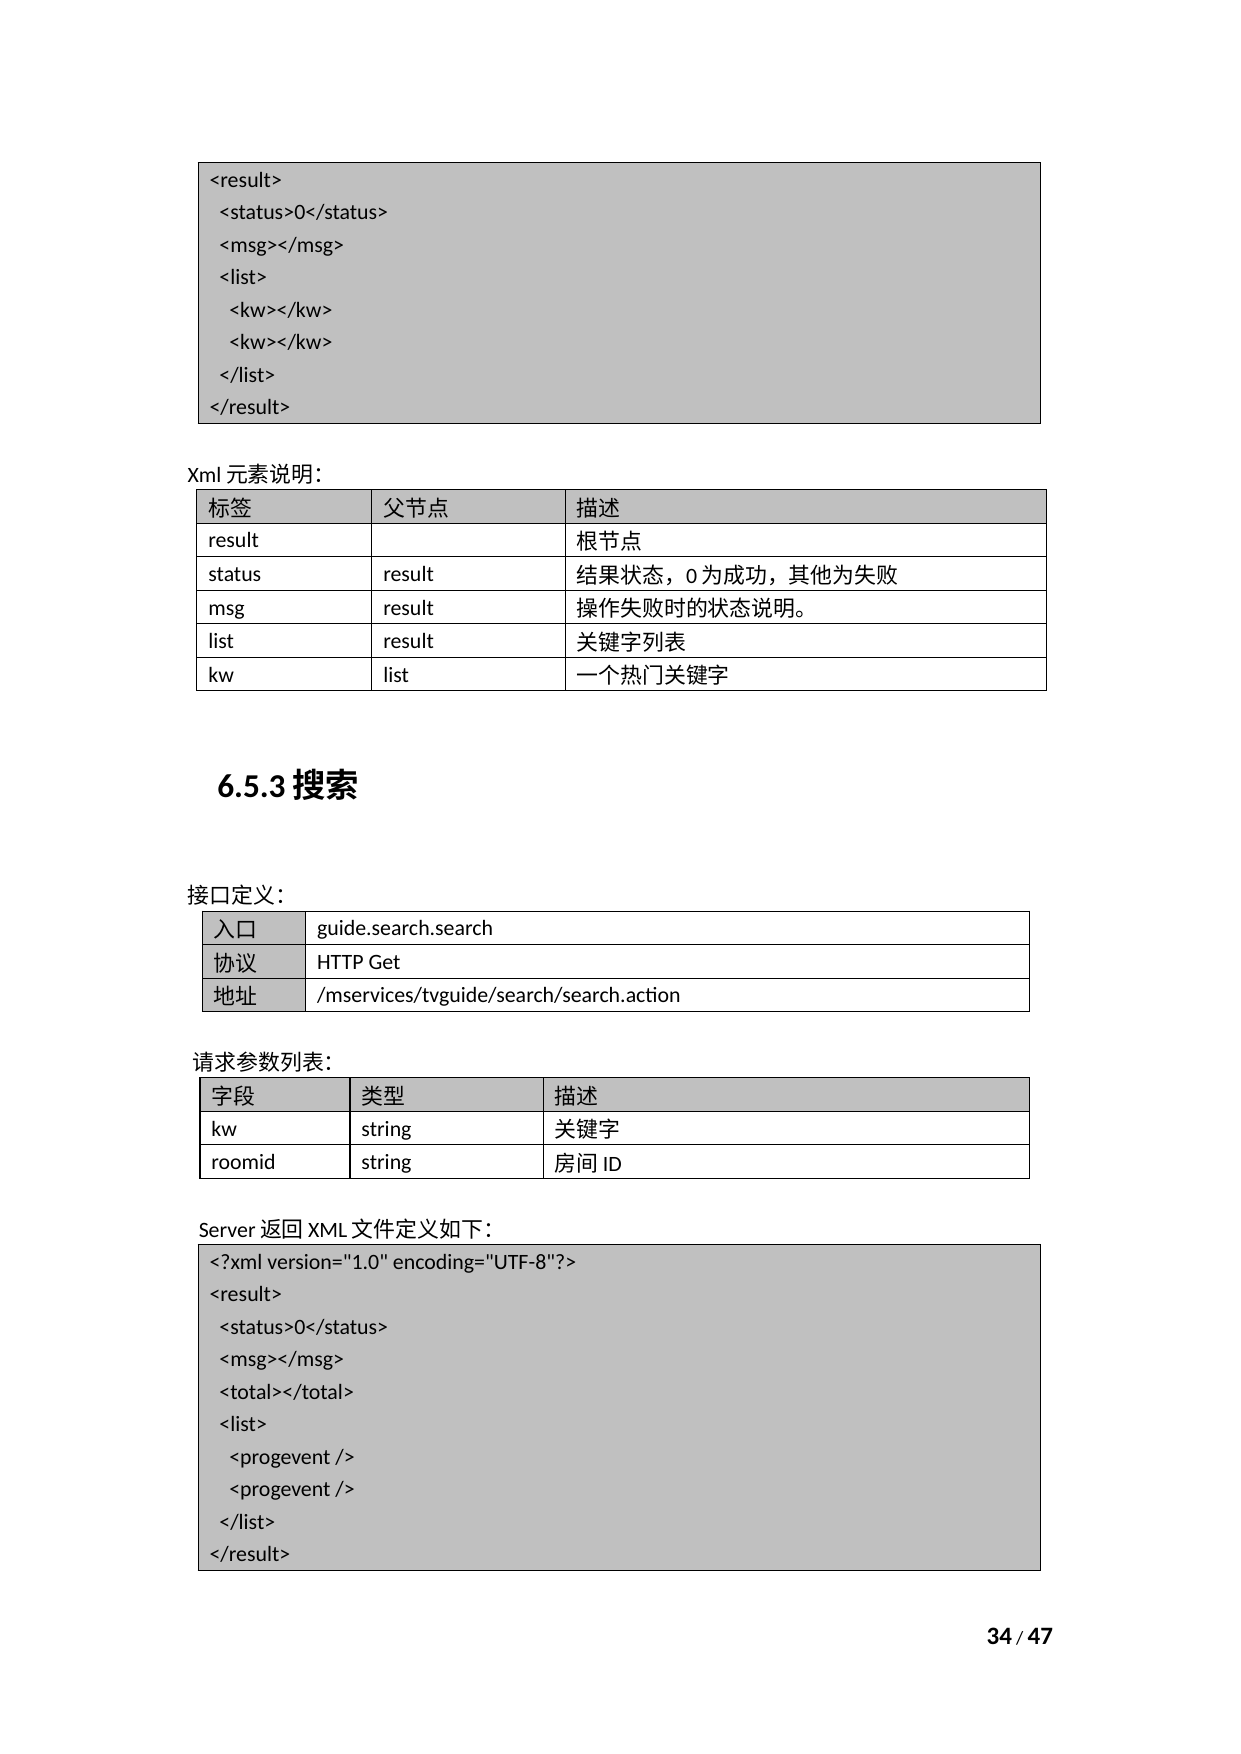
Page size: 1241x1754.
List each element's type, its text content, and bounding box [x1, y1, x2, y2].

table_cell /mservices/tvguide/search/search.action [306, 979, 1029, 1011]
table_cell status [197, 557, 371, 590]
table_header <?xml version="1.0" encoding="UTF-8"?> <result> <status>0</status> <msg></msg> <total></total> <list> <progevent /> <progevent /> </list> </result> [199, 1245, 1040, 1570]
table_cell kw [197, 658, 371, 690]
table_cell list [197, 624, 371, 657]
table_cell result [372, 591, 565, 623]
subtitle 搜索 [217, 751, 1053, 816]
table_cell 一个热门关键字 [566, 658, 1046, 690]
table_cell kw [201, 1112, 349, 1144]
table_cell [372, 524, 565, 556]
table_cell result [372, 624, 565, 657]
text Xml元素说明： [187, 457, 1053, 489]
table_cell roomid [201, 1145, 349, 1178]
table_cell list [372, 658, 565, 690]
text 请求参数列表： [187, 1045, 1053, 1077]
table_cell HTTP Get [306, 945, 1029, 978]
table_cell 操作失败时的状态说明。 [566, 591, 1046, 623]
table_cell msg [197, 591, 371, 623]
table_header 字段 [201, 1078, 349, 1111]
table_cell result [372, 557, 565, 590]
table_cell 房间ID [544, 1145, 1029, 1178]
table_cell 根节点 [566, 524, 1046, 556]
table_header 父节点 [372, 490, 565, 523]
table_header 描述 [544, 1078, 1029, 1111]
table_header 类型 [351, 1078, 543, 1111]
table_cell 关键字列表 [566, 624, 1046, 657]
table_cell string [351, 1112, 543, 1144]
table_cell string [351, 1145, 543, 1178]
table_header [199, 163, 1040, 423]
table_cell 关键字 [544, 1112, 1029, 1144]
table_cell 结果状态，0为成功，其他为失败 [566, 557, 1046, 590]
table_cell result [197, 524, 371, 556]
text 接口定义： [187, 878, 1053, 911]
table_cell 地址 [203, 979, 305, 1011]
table_cell 协议 [203, 945, 305, 978]
table_header 描述 [566, 490, 1046, 523]
text Server返回XML文件定义如下： [187, 1211, 1053, 1244]
table_header 入口 [203, 912, 305, 944]
table_header 标签 [197, 490, 371, 523]
table_header guide.search.search [306, 912, 1029, 944]
